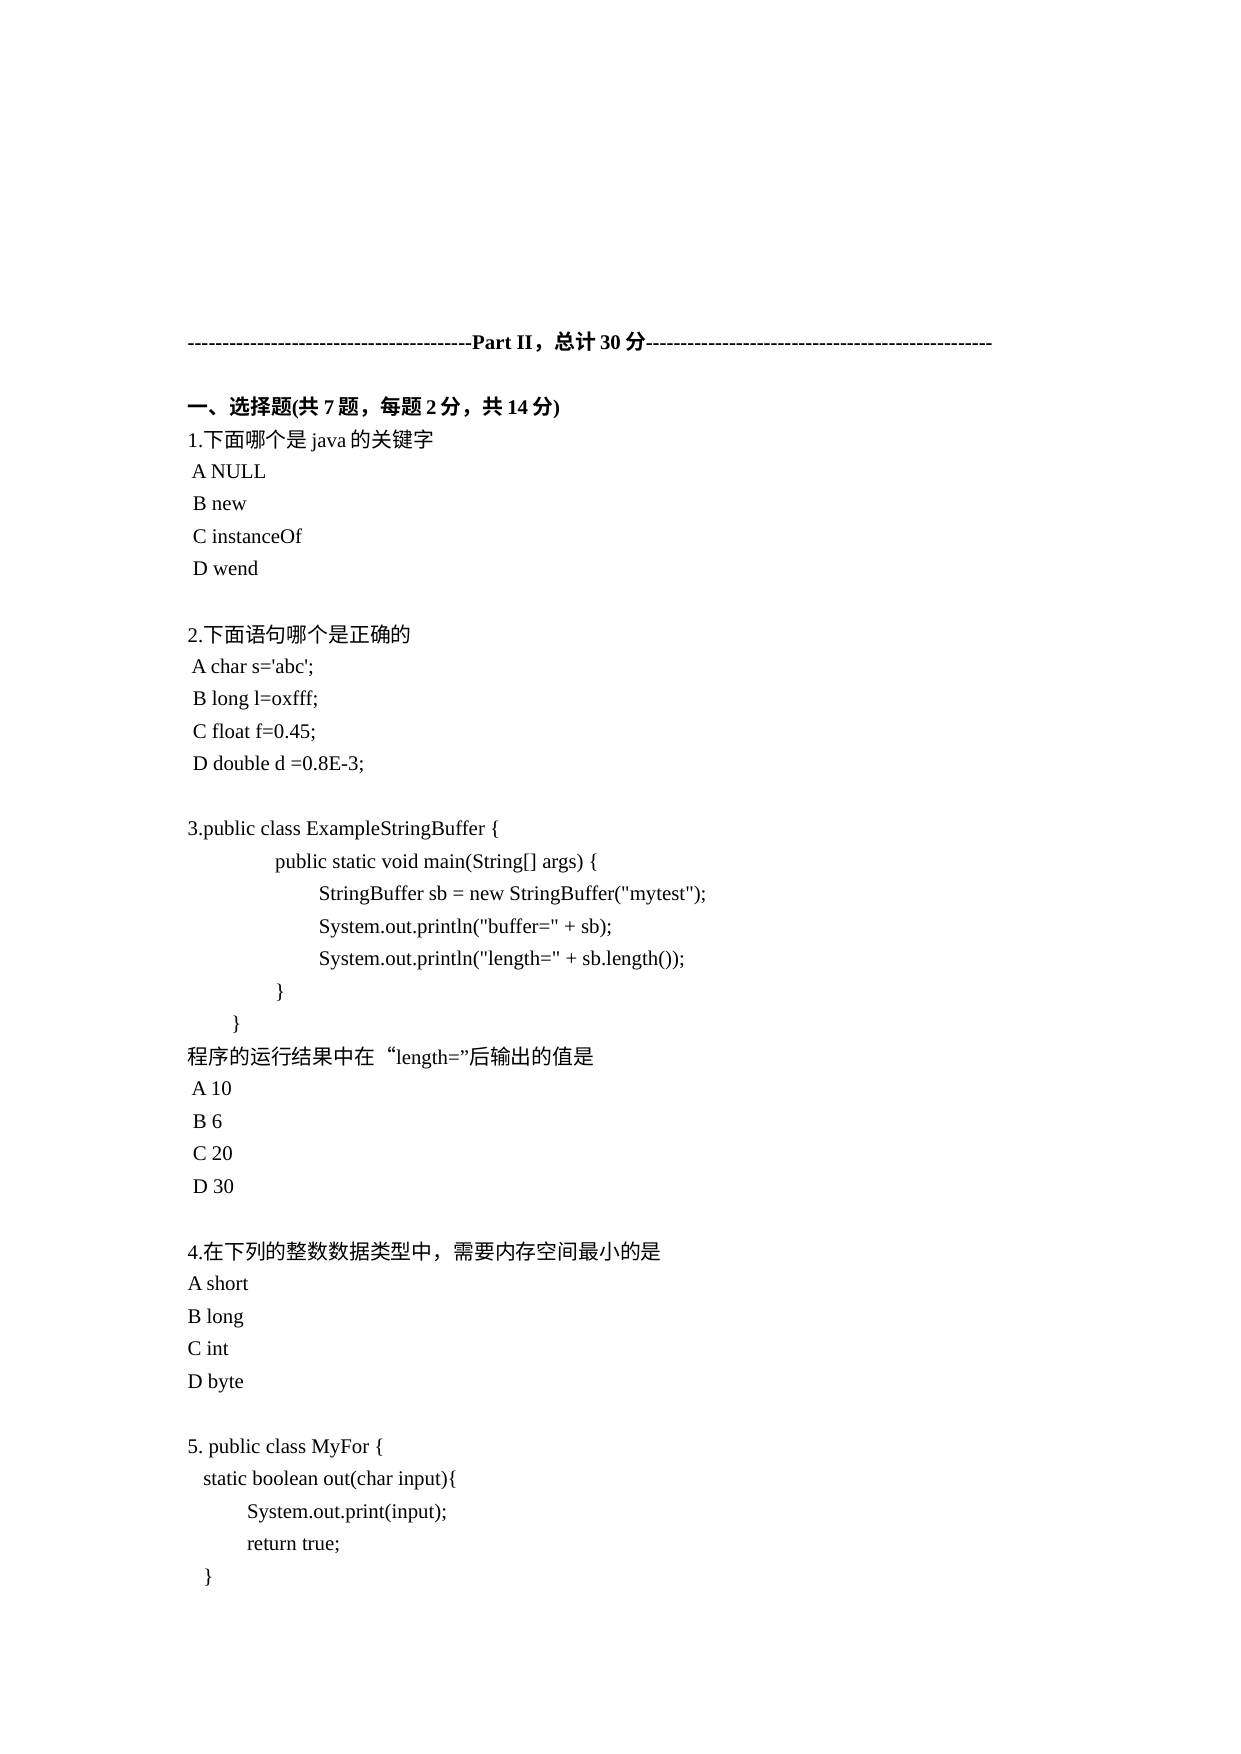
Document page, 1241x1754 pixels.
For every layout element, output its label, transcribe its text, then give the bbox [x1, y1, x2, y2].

text C 20 [187, 1137, 1053, 1169]
text public static void main(String[] args) { [187, 844, 1053, 877]
text D byte [187, 1364, 1053, 1397]
text 2.下面语句哪个是正确的 [187, 617, 1053, 649]
text 5. public class MyFor { [187, 1429, 1053, 1462]
text A 10 [187, 1072, 1053, 1104]
text 4.在下列的整数数据类型中，需要内存空间最小的是 [187, 1234, 1053, 1267]
text System.out.println("length=" + sb.length()); [187, 942, 1053, 974]
text static boolean out(char input){ [187, 1462, 1053, 1494]
text B 6 [187, 1104, 1053, 1137]
text A NULL [187, 454, 1053, 487]
text System.out.println("buffer=" + sb); [187, 909, 1053, 942]
text } [187, 1007, 1053, 1039]
text B long l=oxfff; [187, 682, 1053, 714]
text -----------------------------------------Part II，总计30分-------------------------------------------------- [187, 324, 1053, 357]
text A char s='abc'; [187, 649, 1053, 682]
text B new [187, 487, 1053, 519]
text 3.public class ExampleStringBuffer { [187, 812, 1053, 844]
text C int [187, 1332, 1053, 1364]
text C float f=0.45; [187, 714, 1053, 747]
text 1.下面哪个是java的关键字 [187, 422, 1053, 454]
text C instanceOf [187, 519, 1053, 552]
text D wend [187, 552, 1053, 584]
text } [187, 1559, 1053, 1592]
text D 30 [187, 1169, 1053, 1202]
text A short [187, 1267, 1053, 1299]
text return true; [187, 1527, 1053, 1559]
text System.out.print(input); [187, 1494, 1053, 1527]
text } [187, 974, 1053, 1007]
text StringBuffer sb = new StringBuffer("mytest"); [187, 877, 1053, 909]
text 程序的运行结果中在“length=”后输出的值是 [187, 1039, 1053, 1072]
text 一、选择题(共7题，每题2分，共14分) [187, 389, 1053, 422]
text D double d =0.8E-3; [187, 747, 1053, 779]
text B long [187, 1299, 1053, 1332]
